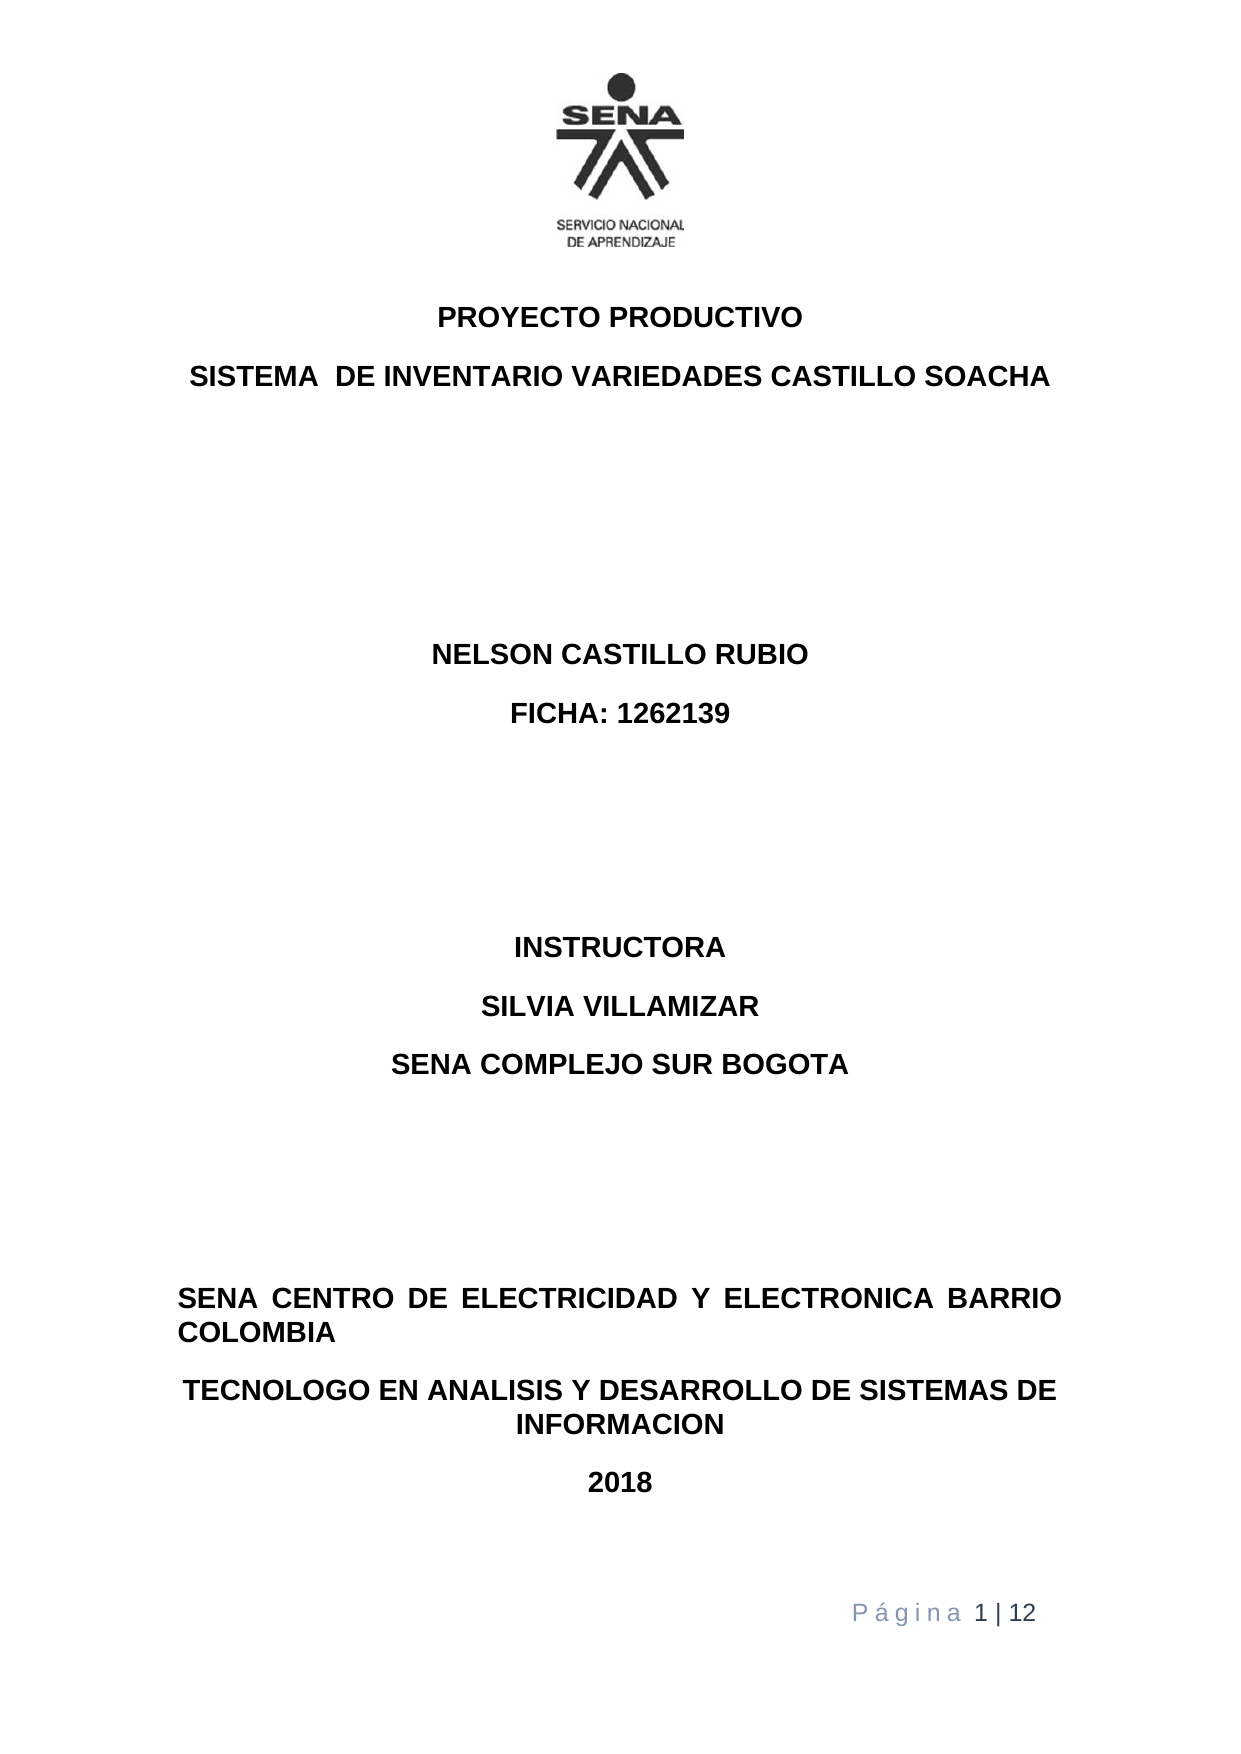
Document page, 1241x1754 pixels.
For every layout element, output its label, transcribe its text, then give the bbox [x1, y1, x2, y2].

text SILVIA VILLAMIZAR [177, 989, 1063, 1022]
text INSTRUCTORA [177, 930, 1063, 964]
text NELSON CASTILLO RUBIO [177, 637, 1063, 671]
text SENA COMPLEJO SUR BOGOTA [177, 1047, 1063, 1081]
text SENA CENTRO DE ELECTRICIDAD Y ELECTRONICA BARRIO COLOMBIA [177, 1281, 1063, 1348]
text 2018 [177, 1466, 1063, 1499]
text FICHA: 1262139 [177, 696, 1063, 729]
text TECNOLOGO EN ANALISIS Y DESARROLLO DE SISTEMAS DE INFORMACION [177, 1373, 1063, 1441]
picture [556, 73, 684, 247]
text SISTEMA DE INVENTARIO VARIEDADES CASTILLO SOACHA [177, 359, 1063, 393]
text PROYECTO PRODUCTIVO [177, 301, 1063, 334]
